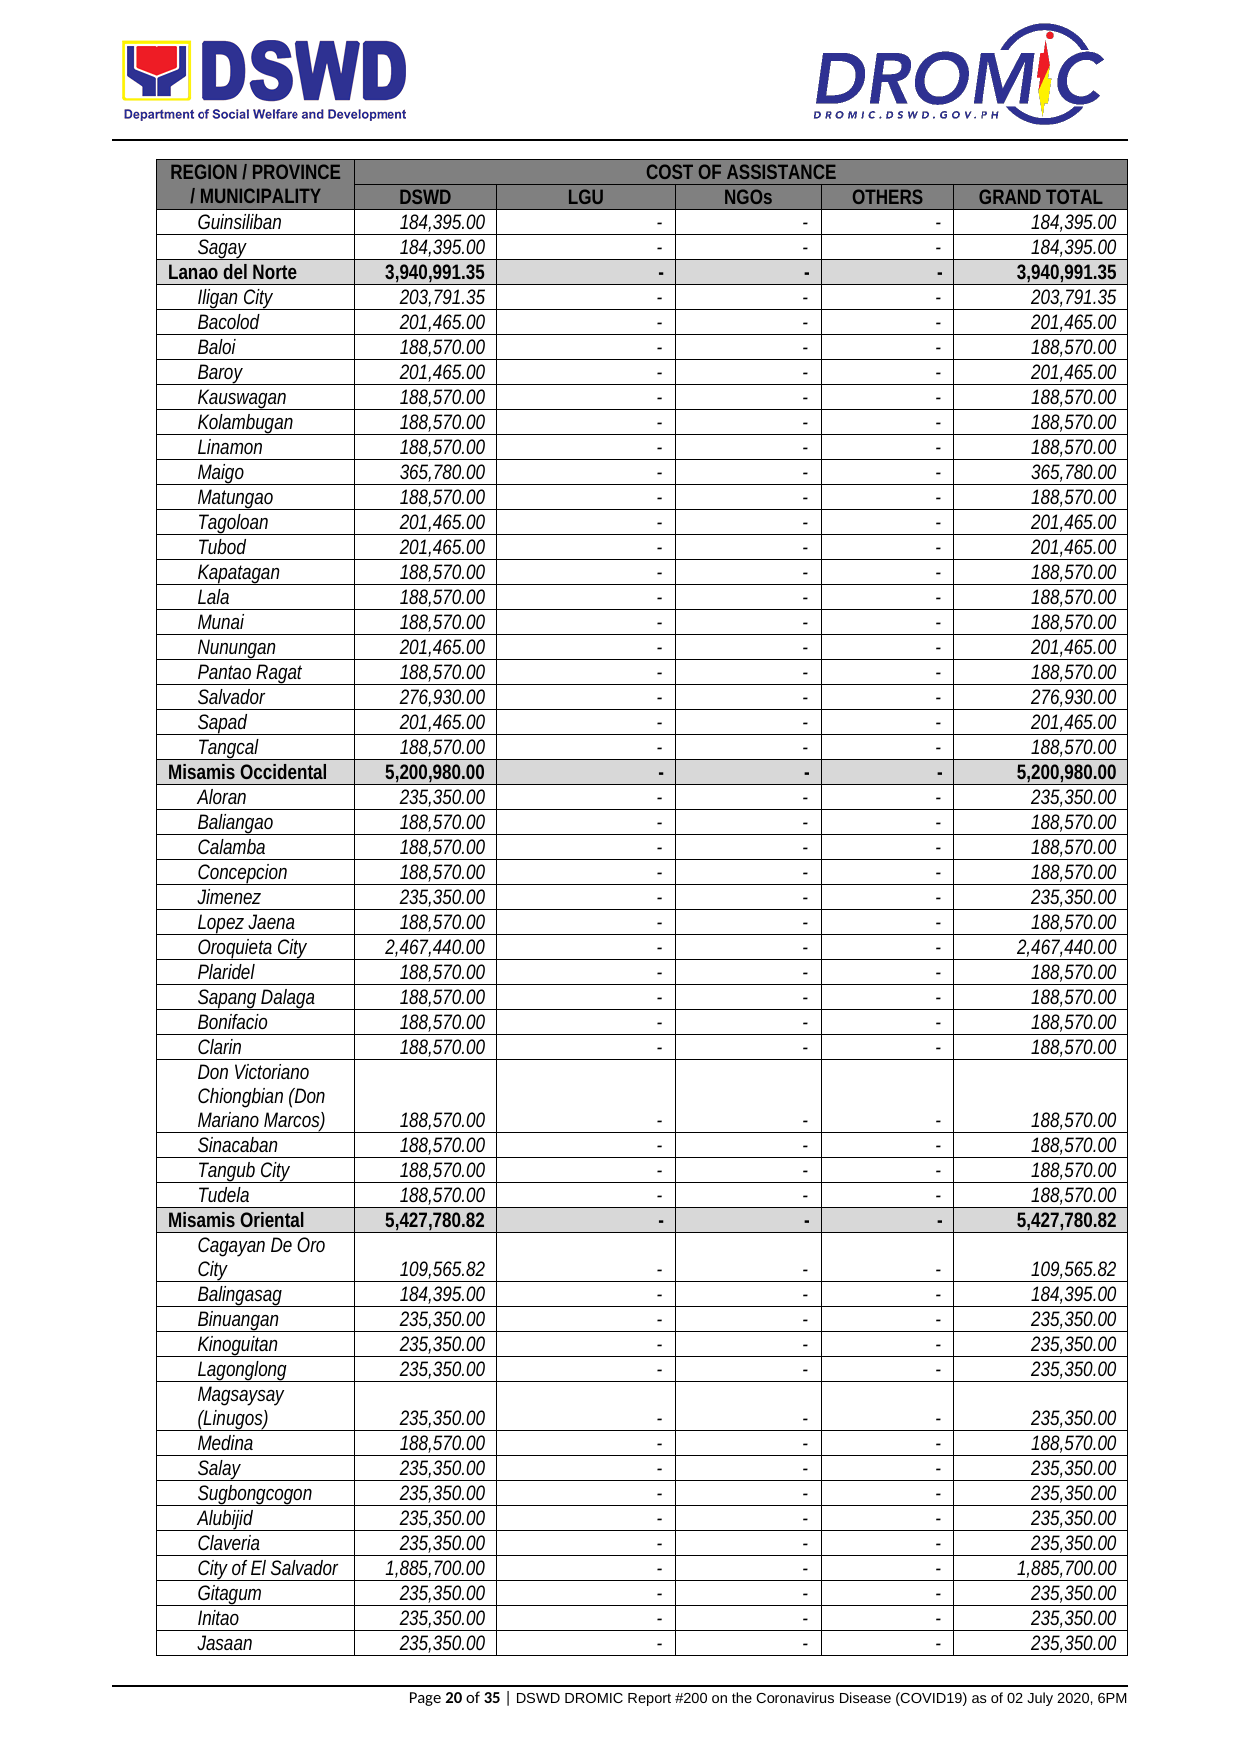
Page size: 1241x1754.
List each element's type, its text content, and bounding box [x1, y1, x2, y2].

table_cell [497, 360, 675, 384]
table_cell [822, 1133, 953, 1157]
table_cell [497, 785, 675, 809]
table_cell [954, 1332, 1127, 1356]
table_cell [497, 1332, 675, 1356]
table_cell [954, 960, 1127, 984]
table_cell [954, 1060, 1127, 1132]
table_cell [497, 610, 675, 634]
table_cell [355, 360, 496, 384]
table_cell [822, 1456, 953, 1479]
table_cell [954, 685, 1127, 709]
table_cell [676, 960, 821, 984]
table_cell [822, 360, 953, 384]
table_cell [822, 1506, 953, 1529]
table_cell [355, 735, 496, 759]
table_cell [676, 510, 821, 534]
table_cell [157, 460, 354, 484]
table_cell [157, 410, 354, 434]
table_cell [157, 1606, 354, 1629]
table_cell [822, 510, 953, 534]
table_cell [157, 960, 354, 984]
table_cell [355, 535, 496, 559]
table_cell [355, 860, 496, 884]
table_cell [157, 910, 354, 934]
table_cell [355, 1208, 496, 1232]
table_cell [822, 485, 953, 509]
table_cell GRAND TOTAL [954, 185, 1127, 209]
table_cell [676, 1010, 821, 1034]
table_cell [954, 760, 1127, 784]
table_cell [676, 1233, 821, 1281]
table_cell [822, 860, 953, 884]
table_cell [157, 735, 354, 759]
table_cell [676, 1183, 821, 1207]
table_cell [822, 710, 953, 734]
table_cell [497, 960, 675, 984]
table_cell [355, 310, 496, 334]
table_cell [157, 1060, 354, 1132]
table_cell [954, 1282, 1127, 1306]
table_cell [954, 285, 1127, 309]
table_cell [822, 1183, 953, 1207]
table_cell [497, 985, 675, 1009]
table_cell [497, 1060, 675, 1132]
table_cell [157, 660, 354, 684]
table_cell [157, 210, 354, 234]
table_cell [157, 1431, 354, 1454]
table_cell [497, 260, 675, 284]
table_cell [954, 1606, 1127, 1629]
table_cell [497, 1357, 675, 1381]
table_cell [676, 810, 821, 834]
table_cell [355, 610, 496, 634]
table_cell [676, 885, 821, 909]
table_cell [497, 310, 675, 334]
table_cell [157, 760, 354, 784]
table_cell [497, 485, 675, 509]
table_cell LGU [497, 185, 675, 209]
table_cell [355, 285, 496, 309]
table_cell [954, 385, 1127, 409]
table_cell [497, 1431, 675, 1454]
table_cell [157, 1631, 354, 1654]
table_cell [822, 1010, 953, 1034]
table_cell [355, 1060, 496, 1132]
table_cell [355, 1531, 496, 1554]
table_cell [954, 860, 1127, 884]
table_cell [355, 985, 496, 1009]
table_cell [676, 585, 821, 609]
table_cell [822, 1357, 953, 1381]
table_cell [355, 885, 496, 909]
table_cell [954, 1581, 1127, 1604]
table_cell OTHERS [822, 185, 953, 209]
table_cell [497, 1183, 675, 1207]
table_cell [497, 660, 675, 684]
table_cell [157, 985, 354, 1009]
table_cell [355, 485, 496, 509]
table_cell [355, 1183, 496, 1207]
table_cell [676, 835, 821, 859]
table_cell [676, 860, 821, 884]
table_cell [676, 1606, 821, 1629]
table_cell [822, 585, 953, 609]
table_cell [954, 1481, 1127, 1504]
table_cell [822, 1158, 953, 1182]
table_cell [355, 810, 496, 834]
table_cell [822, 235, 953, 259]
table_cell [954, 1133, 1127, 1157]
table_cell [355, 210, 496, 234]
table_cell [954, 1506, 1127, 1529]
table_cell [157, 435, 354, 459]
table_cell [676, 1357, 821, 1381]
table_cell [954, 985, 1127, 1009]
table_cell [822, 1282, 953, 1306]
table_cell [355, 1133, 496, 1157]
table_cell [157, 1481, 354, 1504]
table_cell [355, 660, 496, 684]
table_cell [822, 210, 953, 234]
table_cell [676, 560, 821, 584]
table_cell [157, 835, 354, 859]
picture [781, 23, 1133, 125]
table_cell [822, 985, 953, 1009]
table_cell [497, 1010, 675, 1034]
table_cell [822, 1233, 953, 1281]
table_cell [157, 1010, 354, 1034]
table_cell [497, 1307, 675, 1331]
picture [112, 37, 416, 125]
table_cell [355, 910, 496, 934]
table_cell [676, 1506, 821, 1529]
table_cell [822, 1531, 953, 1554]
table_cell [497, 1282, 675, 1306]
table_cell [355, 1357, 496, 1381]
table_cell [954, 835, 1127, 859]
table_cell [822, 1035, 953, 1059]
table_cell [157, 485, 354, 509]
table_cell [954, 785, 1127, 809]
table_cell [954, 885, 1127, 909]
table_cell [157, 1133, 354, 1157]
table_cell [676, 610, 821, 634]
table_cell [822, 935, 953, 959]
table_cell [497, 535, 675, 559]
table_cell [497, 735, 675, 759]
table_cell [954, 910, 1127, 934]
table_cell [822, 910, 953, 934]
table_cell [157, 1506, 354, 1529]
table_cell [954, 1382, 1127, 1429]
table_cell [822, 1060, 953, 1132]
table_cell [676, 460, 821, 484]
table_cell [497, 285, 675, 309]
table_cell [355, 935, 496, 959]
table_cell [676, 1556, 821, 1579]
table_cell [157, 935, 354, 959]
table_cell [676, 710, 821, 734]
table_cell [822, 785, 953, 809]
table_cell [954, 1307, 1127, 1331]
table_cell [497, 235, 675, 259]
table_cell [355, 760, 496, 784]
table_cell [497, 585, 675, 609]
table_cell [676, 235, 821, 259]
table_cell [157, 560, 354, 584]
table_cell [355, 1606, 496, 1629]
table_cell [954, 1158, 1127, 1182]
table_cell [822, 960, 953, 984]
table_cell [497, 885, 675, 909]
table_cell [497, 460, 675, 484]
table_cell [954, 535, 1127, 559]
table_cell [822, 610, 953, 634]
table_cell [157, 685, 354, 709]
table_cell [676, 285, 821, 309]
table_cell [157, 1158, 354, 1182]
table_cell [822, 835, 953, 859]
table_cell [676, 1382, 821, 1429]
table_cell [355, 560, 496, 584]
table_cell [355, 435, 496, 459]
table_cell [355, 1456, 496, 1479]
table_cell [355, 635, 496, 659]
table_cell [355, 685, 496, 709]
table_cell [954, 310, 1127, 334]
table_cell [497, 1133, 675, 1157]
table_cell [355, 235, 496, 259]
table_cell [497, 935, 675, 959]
table_header COST OF ASSISTANCE [355, 160, 1127, 184]
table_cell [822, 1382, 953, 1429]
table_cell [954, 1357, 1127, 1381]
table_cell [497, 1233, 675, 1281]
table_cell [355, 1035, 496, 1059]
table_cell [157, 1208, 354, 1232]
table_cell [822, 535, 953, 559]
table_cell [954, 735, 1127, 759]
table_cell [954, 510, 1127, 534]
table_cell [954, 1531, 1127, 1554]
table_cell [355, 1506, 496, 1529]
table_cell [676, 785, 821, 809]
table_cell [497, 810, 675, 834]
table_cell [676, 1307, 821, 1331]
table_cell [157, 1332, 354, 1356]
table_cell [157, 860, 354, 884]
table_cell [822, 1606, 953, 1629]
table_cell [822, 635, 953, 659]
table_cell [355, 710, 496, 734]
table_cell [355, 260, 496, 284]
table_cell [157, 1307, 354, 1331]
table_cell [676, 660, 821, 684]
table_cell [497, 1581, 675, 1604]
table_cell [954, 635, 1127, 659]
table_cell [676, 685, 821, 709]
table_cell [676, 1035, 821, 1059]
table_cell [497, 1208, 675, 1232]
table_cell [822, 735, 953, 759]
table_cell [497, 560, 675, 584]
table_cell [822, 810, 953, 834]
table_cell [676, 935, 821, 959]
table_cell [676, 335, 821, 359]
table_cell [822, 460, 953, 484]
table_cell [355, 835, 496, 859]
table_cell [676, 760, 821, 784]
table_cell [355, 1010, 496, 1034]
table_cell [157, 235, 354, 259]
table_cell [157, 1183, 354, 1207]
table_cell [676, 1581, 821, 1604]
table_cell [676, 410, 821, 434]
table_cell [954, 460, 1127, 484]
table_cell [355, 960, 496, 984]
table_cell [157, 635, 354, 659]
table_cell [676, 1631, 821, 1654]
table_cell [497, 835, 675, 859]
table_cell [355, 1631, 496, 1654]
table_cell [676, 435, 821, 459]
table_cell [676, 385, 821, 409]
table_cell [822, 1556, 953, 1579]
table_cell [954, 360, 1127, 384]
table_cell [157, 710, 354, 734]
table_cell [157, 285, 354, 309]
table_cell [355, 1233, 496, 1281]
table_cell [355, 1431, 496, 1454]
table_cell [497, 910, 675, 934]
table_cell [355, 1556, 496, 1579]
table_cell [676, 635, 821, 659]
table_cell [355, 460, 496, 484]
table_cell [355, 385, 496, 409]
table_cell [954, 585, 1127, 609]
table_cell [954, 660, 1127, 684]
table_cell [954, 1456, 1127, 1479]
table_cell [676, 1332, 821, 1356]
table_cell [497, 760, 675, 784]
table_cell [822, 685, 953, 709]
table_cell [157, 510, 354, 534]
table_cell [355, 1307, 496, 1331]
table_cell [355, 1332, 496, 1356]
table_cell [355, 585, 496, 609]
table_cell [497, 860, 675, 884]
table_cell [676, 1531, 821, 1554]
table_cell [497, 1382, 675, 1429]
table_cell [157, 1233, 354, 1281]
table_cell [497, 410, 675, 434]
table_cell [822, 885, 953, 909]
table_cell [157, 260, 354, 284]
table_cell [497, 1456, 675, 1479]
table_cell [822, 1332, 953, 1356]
table_cell DSWD [355, 185, 496, 209]
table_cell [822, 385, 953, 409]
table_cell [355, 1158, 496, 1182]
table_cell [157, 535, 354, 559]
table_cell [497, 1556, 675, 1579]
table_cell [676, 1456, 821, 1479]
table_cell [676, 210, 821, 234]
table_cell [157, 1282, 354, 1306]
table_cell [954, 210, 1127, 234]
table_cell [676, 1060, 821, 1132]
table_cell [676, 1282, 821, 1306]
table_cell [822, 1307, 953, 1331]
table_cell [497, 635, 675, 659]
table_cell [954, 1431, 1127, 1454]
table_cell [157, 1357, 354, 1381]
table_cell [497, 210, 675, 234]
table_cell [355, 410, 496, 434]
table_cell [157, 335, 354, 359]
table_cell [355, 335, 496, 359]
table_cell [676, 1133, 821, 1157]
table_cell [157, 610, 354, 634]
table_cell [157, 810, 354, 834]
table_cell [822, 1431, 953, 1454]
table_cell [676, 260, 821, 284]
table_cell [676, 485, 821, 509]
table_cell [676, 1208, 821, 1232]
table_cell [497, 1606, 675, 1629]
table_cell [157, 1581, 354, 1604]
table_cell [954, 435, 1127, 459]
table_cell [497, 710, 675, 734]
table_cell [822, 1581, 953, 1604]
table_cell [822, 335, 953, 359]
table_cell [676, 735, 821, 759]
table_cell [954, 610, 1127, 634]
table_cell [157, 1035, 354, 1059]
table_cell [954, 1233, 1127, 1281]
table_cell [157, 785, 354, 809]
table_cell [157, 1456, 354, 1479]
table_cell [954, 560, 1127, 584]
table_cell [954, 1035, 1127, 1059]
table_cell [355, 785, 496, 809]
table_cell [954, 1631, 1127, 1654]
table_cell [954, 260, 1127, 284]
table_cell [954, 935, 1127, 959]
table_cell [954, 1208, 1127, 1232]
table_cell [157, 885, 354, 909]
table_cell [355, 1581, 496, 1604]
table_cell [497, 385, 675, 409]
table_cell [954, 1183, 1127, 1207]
table_cell NGOs [676, 185, 821, 209]
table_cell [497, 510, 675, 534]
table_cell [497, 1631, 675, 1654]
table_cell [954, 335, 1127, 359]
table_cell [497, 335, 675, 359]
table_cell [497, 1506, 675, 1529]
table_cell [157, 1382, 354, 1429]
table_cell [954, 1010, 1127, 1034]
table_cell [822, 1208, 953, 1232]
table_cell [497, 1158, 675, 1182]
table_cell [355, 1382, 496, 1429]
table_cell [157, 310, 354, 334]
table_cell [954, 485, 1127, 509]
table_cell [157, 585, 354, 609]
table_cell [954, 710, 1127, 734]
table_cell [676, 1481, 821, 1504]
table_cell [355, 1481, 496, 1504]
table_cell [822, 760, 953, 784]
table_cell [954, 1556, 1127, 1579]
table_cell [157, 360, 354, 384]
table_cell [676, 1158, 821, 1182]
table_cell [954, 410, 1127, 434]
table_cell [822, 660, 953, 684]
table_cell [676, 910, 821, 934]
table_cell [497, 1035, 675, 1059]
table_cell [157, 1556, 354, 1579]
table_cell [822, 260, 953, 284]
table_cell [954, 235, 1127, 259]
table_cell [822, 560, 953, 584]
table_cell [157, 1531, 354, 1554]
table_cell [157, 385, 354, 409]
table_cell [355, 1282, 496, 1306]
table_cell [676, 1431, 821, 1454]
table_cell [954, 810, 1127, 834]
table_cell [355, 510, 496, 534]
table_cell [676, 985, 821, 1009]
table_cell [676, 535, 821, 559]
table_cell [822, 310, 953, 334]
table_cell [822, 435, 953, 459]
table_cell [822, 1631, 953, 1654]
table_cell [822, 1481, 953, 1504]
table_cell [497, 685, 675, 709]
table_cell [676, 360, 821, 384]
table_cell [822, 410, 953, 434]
table_header REGION / PROVINCE / MUNICIPALITY [157, 160, 354, 209]
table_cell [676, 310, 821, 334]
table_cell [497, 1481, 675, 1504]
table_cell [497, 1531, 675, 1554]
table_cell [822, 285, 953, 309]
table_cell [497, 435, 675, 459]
